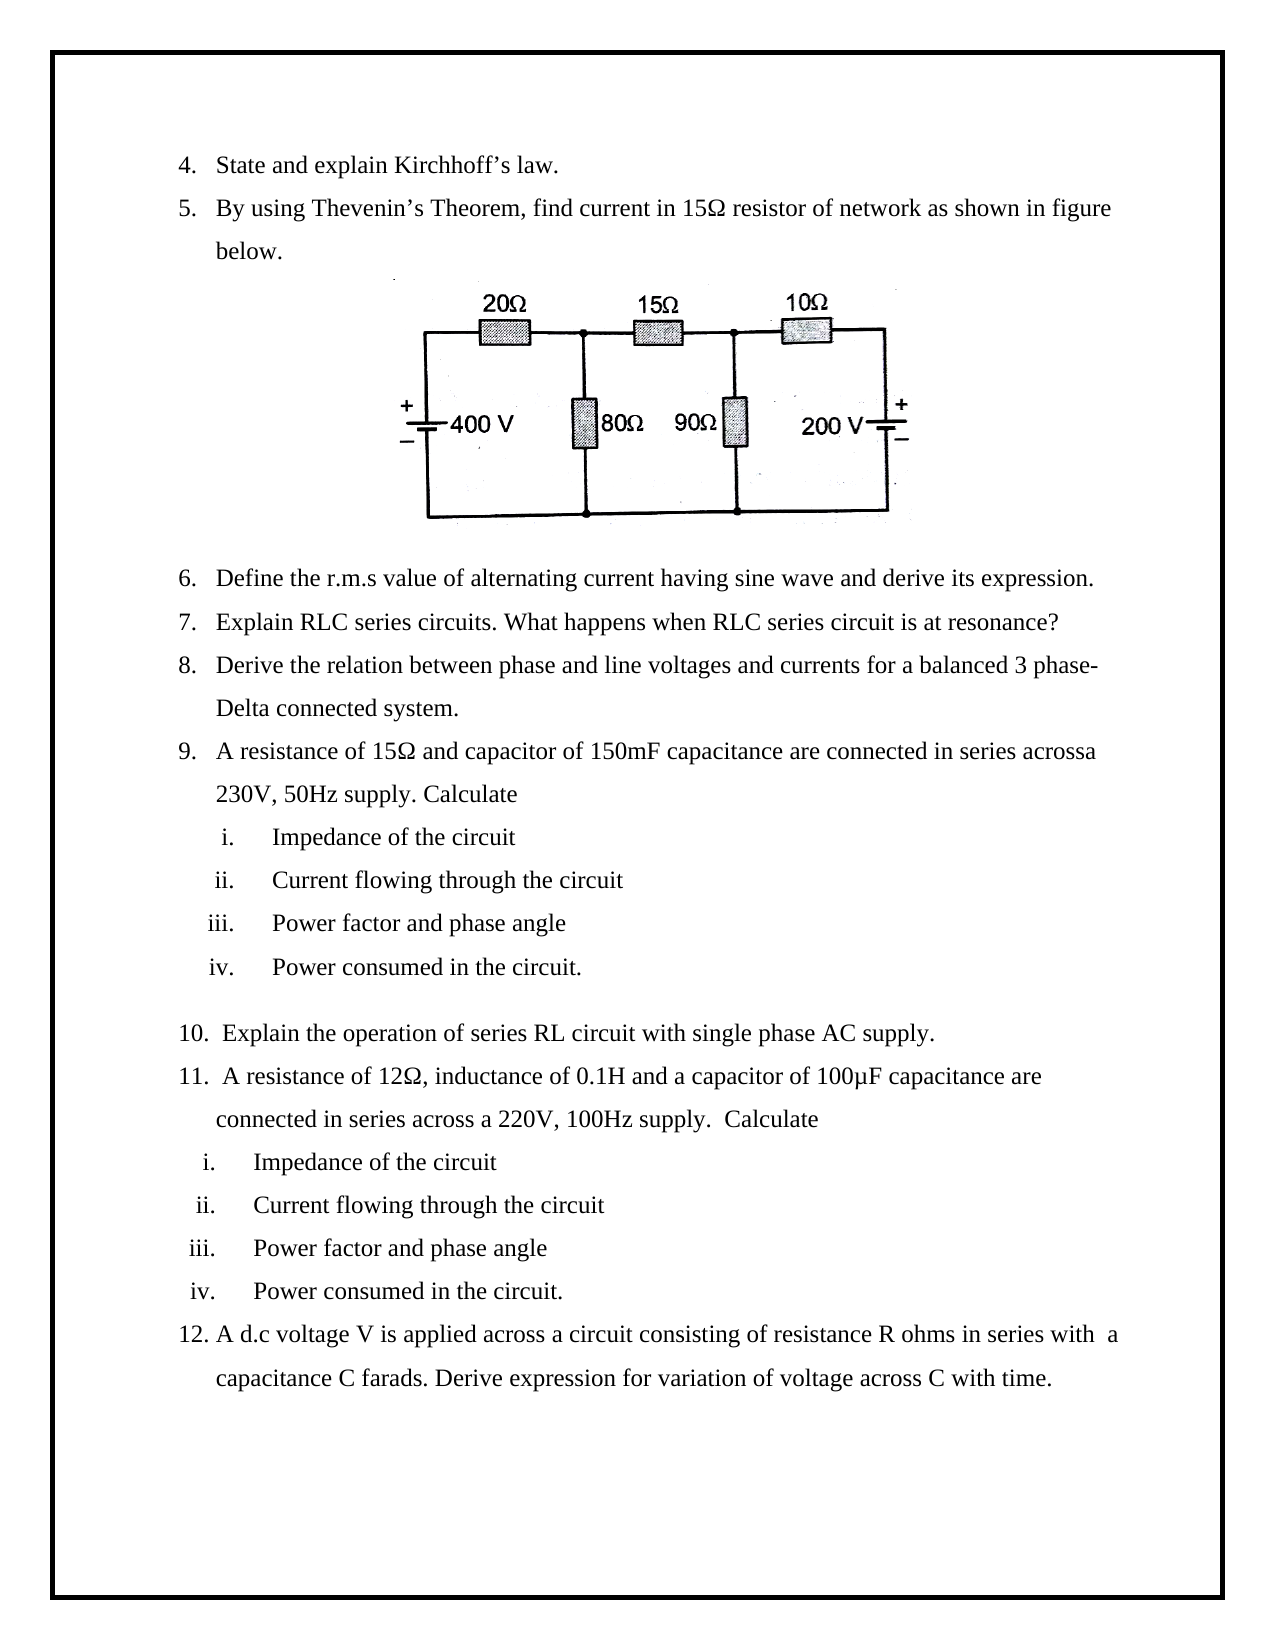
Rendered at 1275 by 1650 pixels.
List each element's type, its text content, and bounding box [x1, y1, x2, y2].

list A resistance of 15Ω and capacitor of 150mF capacitance are connected in series acrossa 230V, 50Hz supply. Calculate [178, 736, 1125, 808]
list By using Thevenin’s Theorem, find current in 15Ω resistor of network as shown in figure below. [178, 193, 1125, 265]
list Impedance of the circuit [234, 822, 1125, 851]
list Current flowing through the circuit [234, 865, 1125, 894]
list Current flowing through the circuit [216, 1190, 1125, 1219]
list Explain RLC series circuits. What happens when RLC series circuit is at resonance? [178, 607, 1125, 635]
list Power consumed in the circuit. [216, 1276, 1125, 1305]
list Power factor and phase angle [216, 1233, 1125, 1262]
list A d.c voltage V is applied across a circuit consisting of resistance R ohms in series with a capacitance C farads. Derive expression for variation of voltage across C with time. [178, 1319, 1125, 1391]
list Impedance of the circuit [216, 1147, 1125, 1176]
list Power consumed in the circuit. [234, 952, 1125, 980]
list Explain the operation of series RL circuit with single phase AC supply. [178, 1018, 1125, 1046]
list State and explain Kirchhoff’s law. [178, 150, 1125, 179]
list Define the r.m.s value of alternating current having sine wave and derive its expression. [178, 563, 1125, 592]
list A resistance of 12Ω, inductance of 0.1H and a capacitor of 100µF capacitance are connected in series across a 220V, 100Hz supply. Calculate [178, 1061, 1125, 1133]
list Derive the relation between phase and line voltages and currents for a balanced 3 phase- Delta connected system. [178, 650, 1125, 722]
list Power factor and phase angle [234, 908, 1125, 937]
